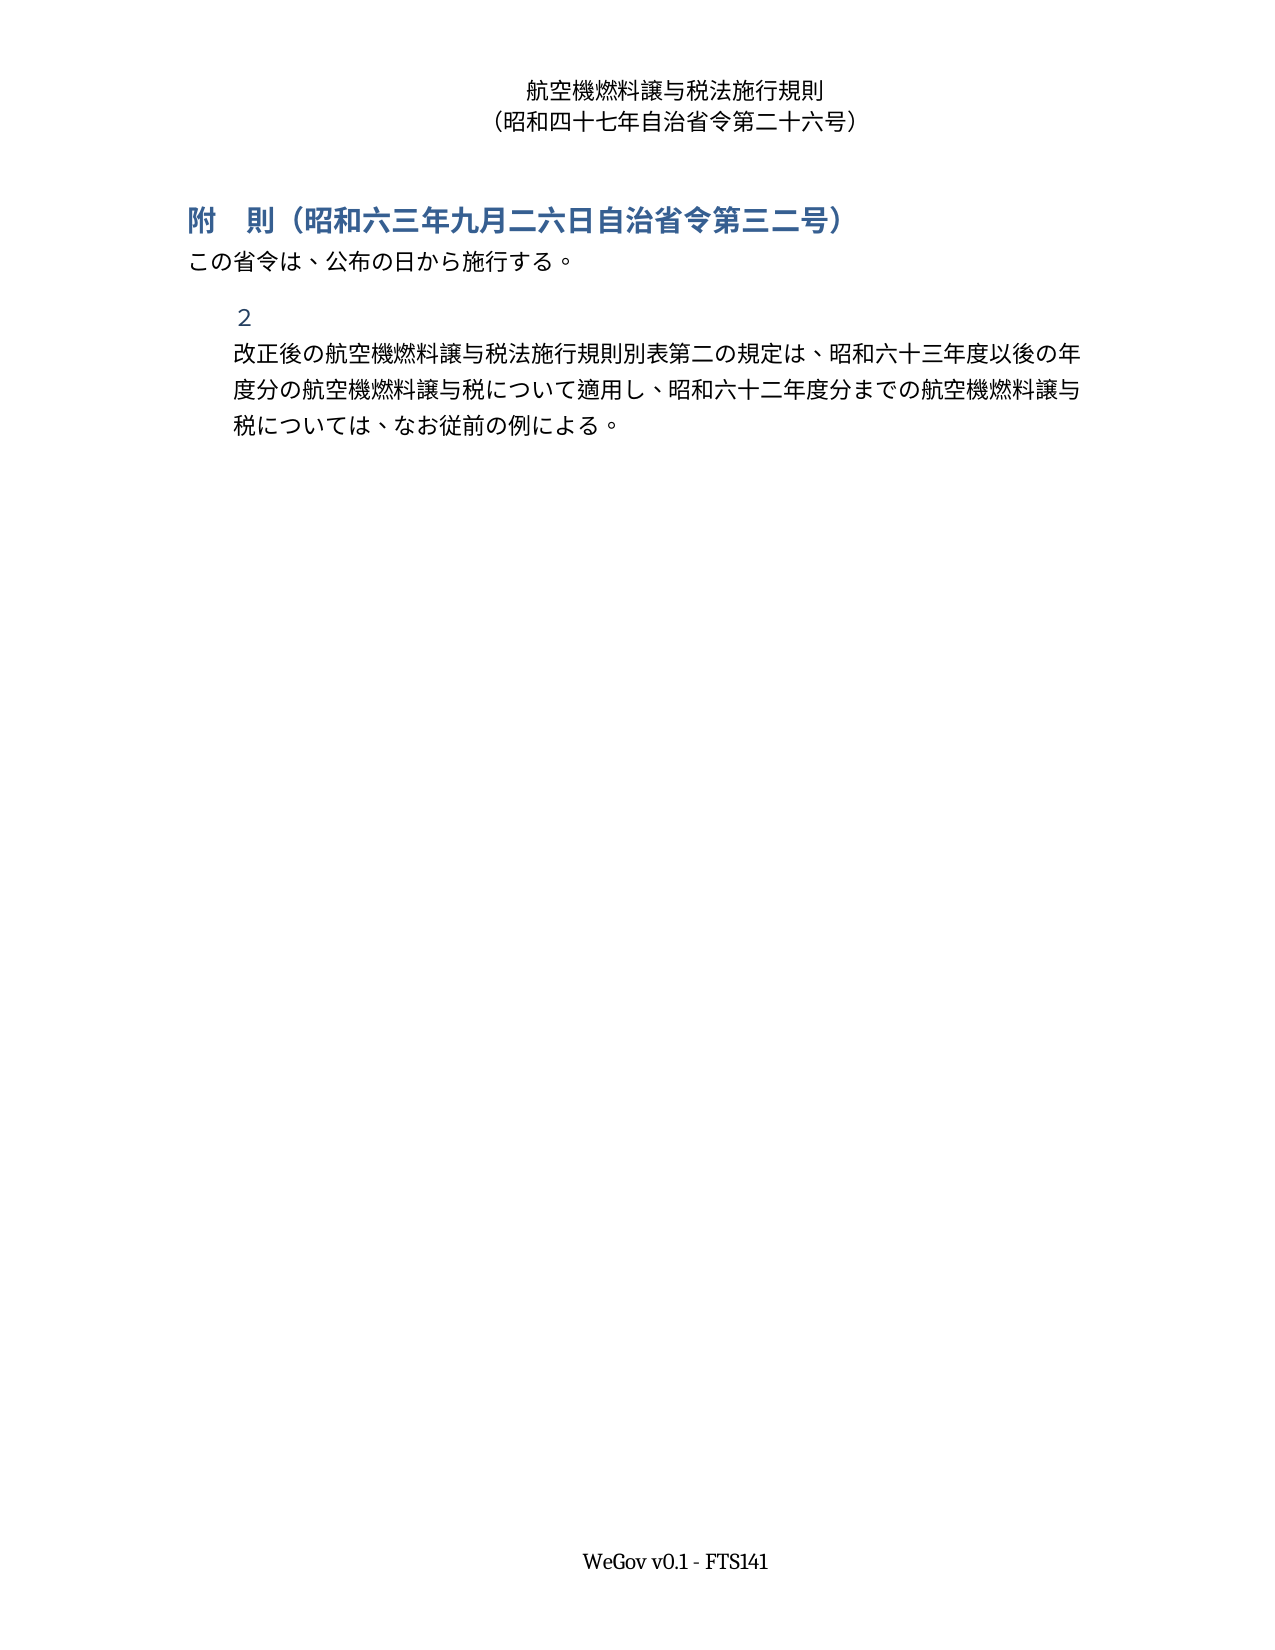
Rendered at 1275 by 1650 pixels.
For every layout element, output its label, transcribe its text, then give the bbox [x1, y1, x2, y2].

subtitle 附 則（昭和六三年九月二六日自治省令第三二号） [187, 200, 1087, 240]
text 改正後の航空機燃料譲与税法施行規則別表第二の規定は、昭和六十三年度以後の年度分の航空機燃料譲与税について適用し、昭和六十二年度分までの航空機燃料譲与税については、なお従前の例による。 [233, 338, 1087, 441]
text この省令は、公布の日から施行する。 [187, 246, 1087, 277]
subtitle ２ [233, 302, 1087, 334]
